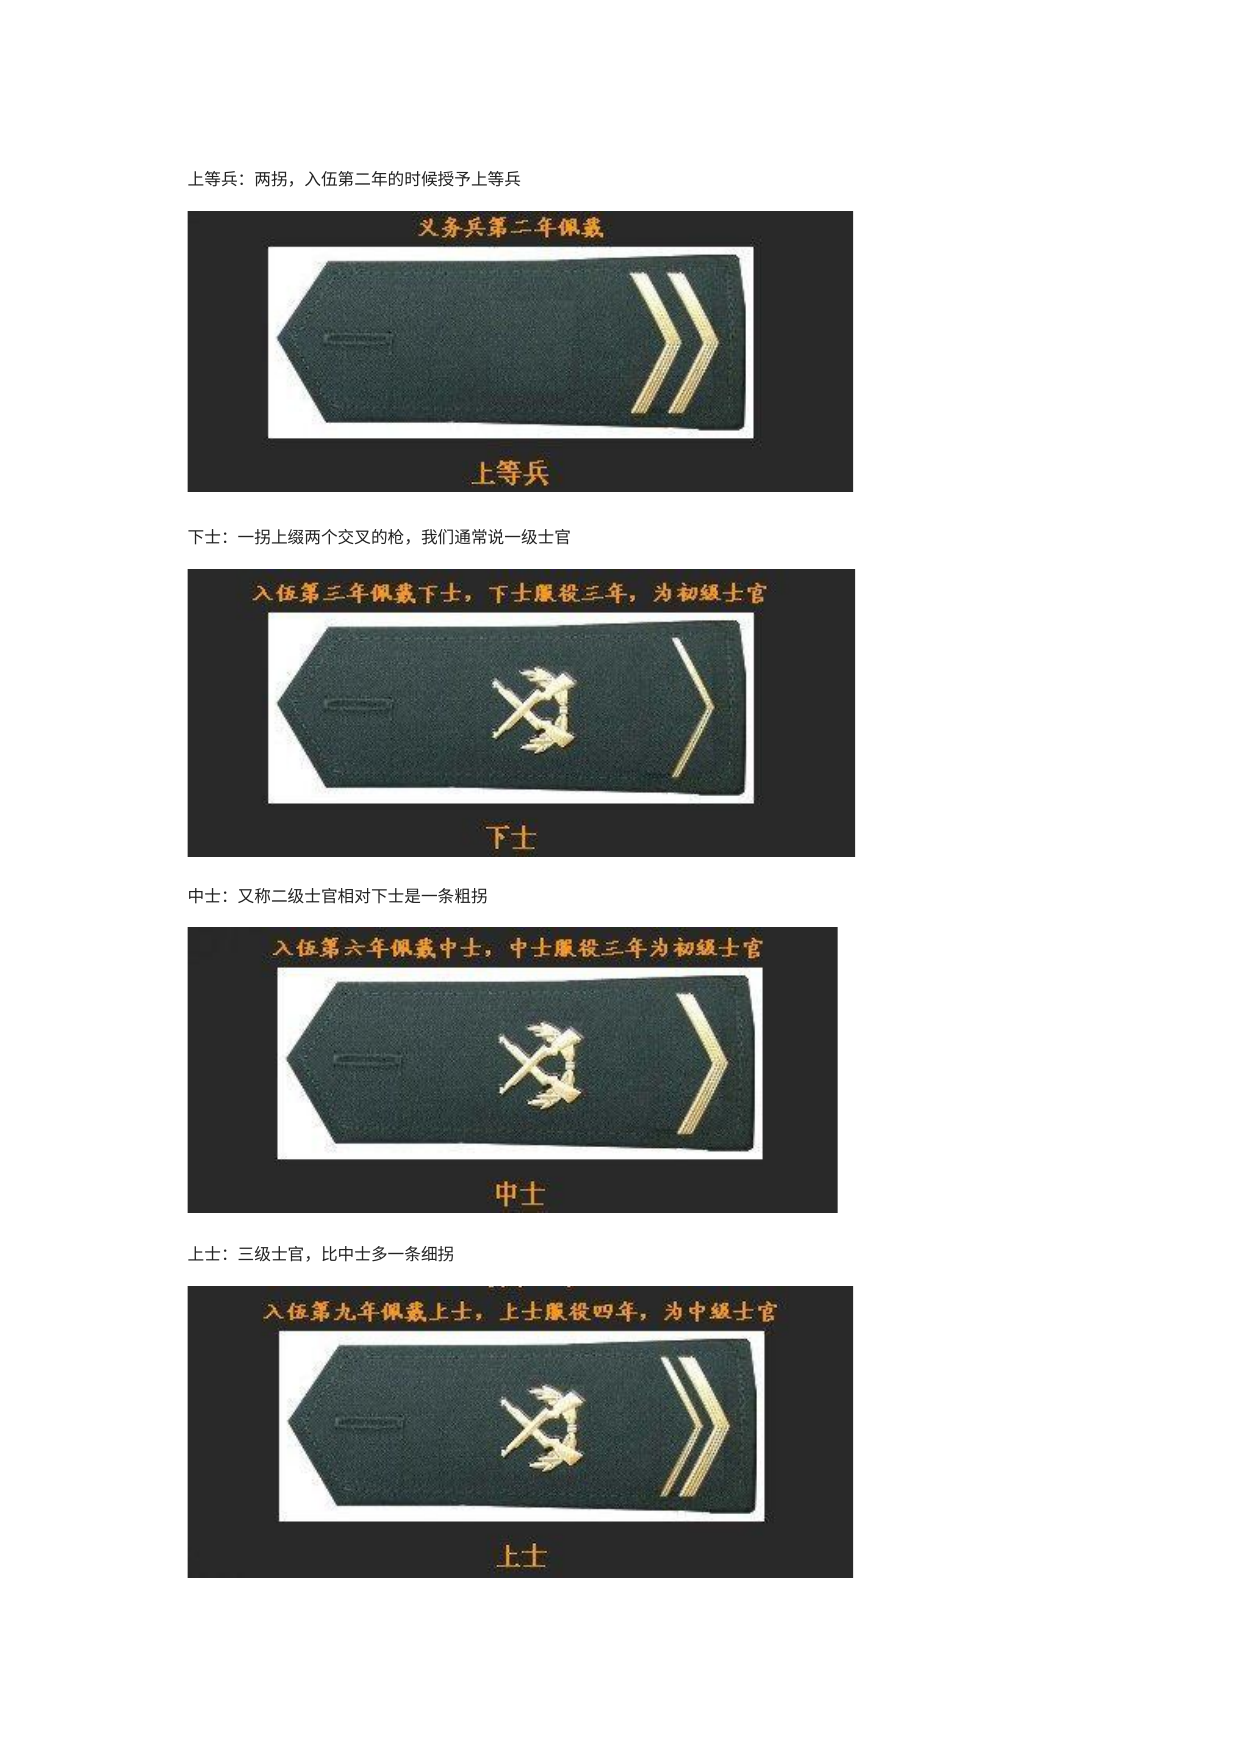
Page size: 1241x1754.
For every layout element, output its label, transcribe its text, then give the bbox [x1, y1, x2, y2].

picture [187, 1286, 854, 1578]
picture [187, 927, 838, 1213]
text 上等兵：两拐，入伍第二年的时候授予上等兵 [187, 162, 1053, 194]
picture [187, 211, 854, 492]
text 中士：又称二级士官相对下士是一条粗拐 [187, 879, 1053, 911]
picture [187, 569, 856, 857]
text 上士：三级士官，比中士多一条细拐 [187, 1237, 1053, 1269]
text 下士：一拐上缀两个交叉的枪，我们通常说一级士官 [187, 520, 1053, 553]
